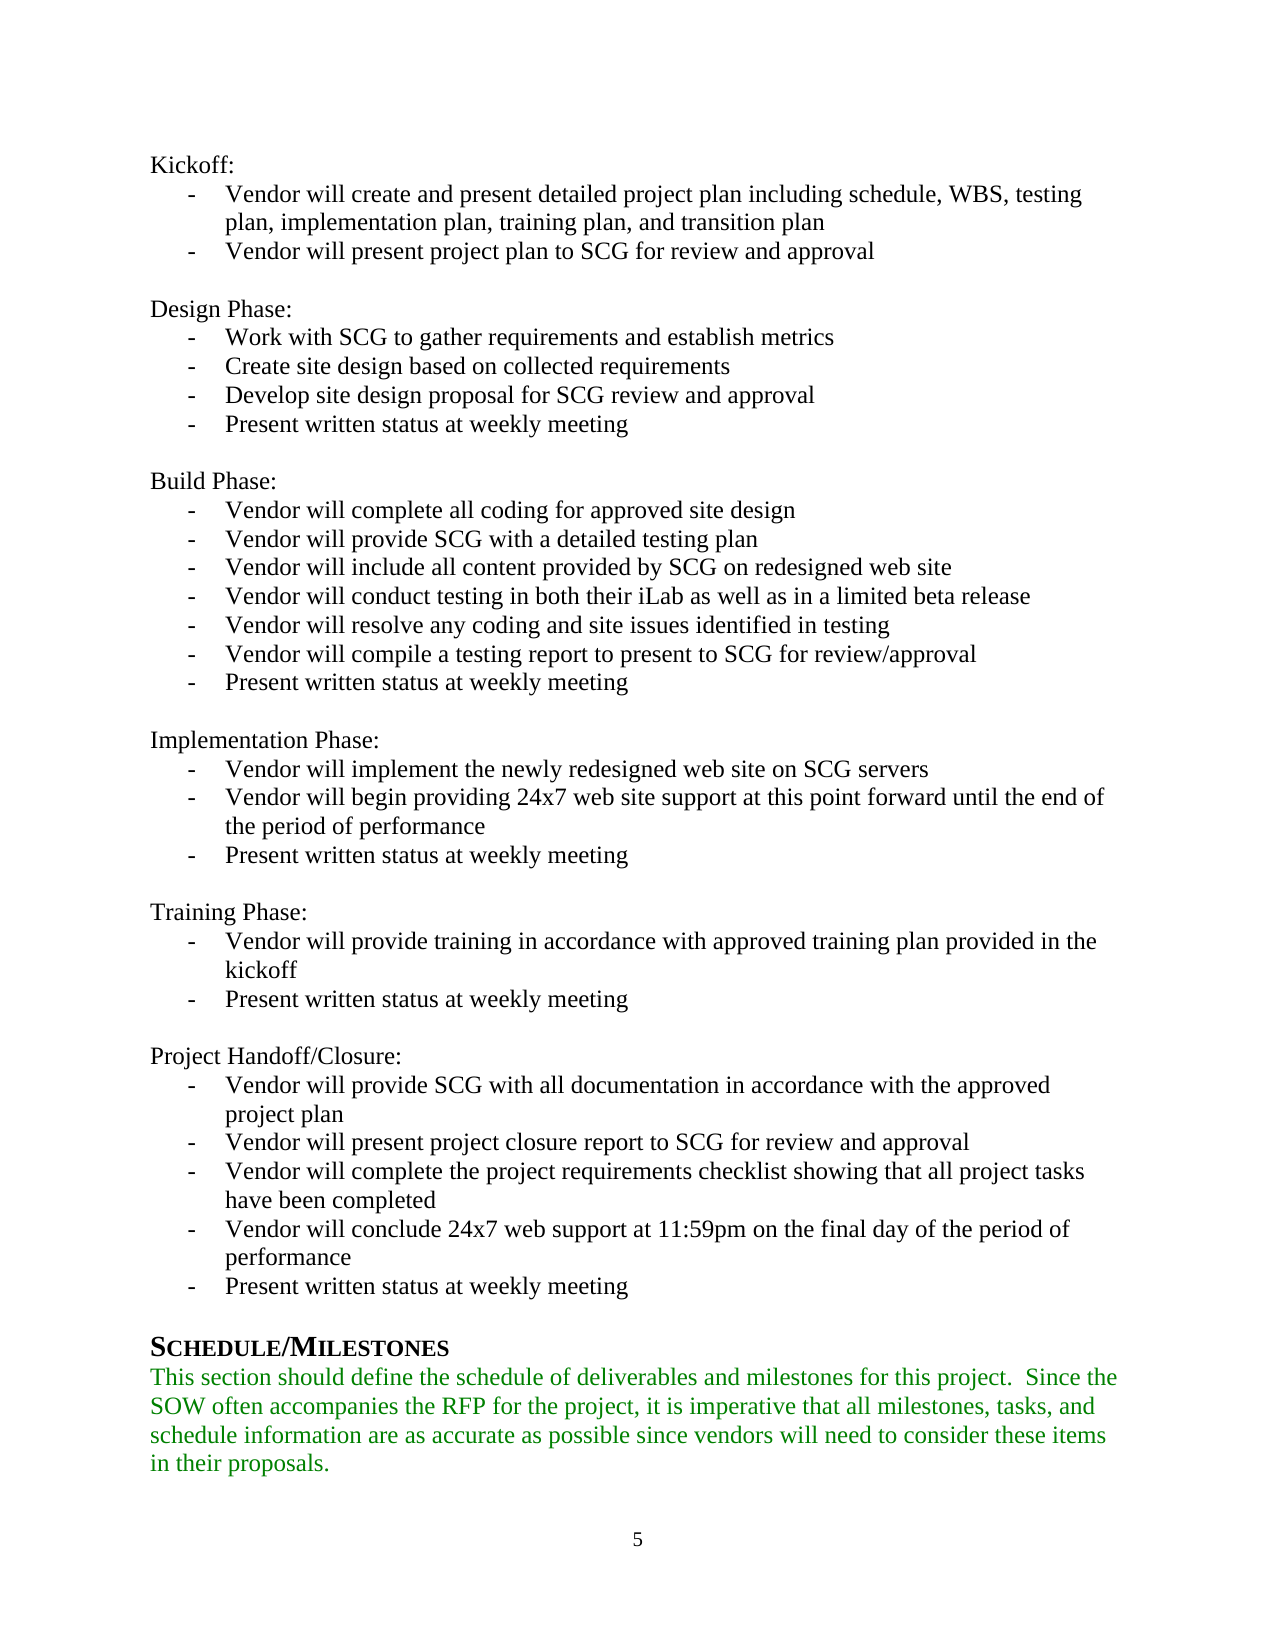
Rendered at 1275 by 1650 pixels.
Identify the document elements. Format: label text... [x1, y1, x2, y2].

list Vendor will provide SCG with a detailed testing plan [187, 524, 1125, 552]
list Vendor will complete all coding for approved site design [187, 495, 1125, 524]
subtitle Schedule/Milestones [150, 1329, 1125, 1362]
list Vendor will resolve any coding and site issues identified in testing [187, 610, 1125, 639]
list Vendor will conduct testing in both their iLab as well as in a limited beta release [187, 581, 1125, 610]
list Vendor will present project plan to SCG for review and approval [187, 236, 1125, 265]
list Vendor will compile a testing report to present to SCG for review/approval [187, 639, 1125, 667]
list Present written status at weekly meeting [187, 984, 1125, 1012]
list Vendor will complete the project requirements checklist showing that all project tasks have been completed [187, 1156, 1125, 1214]
text Project Handoff/Closure: [150, 1041, 1125, 1070]
text Design Phase: [150, 294, 1125, 322]
list Present written status at weekly meeting [187, 840, 1125, 869]
list Present written status at weekly meeting [187, 409, 1125, 437]
list Present written status at weekly meeting [187, 1271, 1125, 1300]
text Build Phase: [150, 466, 1125, 495]
list Present written status at weekly meeting [187, 667, 1125, 696]
text Implementation Phase: [150, 725, 1125, 754]
list Develop site design proposal for SCG review and approval [187, 380, 1125, 409]
list Vendor will provide training in accordance with approved training plan provided in the kickoff [187, 926, 1125, 984]
list Vendor will create and present detailed project plan including schedule, WBS, testing plan, implementation plan, training plan, and transition plan [187, 179, 1125, 236]
list Work with SCG to gather requirements and establish metrics [187, 322, 1125, 351]
text Kickoff: [150, 150, 1125, 179]
list Vendor will provide SCG with all documentation in accordance with the approved project plan [187, 1070, 1125, 1127]
list Vendor will include all content provided by SCG on redesigned web site [187, 552, 1125, 581]
list Vendor will present project closure report to SCG for review and approval [187, 1127, 1125, 1156]
list Vendor will implement the newly redesigned web site on SCG servers [187, 754, 1125, 782]
list Vendor will begin providing 24x7 web site support at this point forward until the end of the period of performance [187, 782, 1125, 840]
list Create site design based on collected requirements [187, 351, 1125, 380]
text Training Phase: [150, 897, 1125, 926]
text This section should define the schedule of deliverables and milestones for this project. Since the SOW often accompanies the RFP for the project, it is imperative that all milestones, tasks, and schedule information are as accurate as possible since vendors will need to consider these items in their proposals. [150, 1362, 1125, 1477]
list Vendor will conclude 24x7 web support at 11:59pm on the final day of the period of performance [187, 1214, 1125, 1271]
